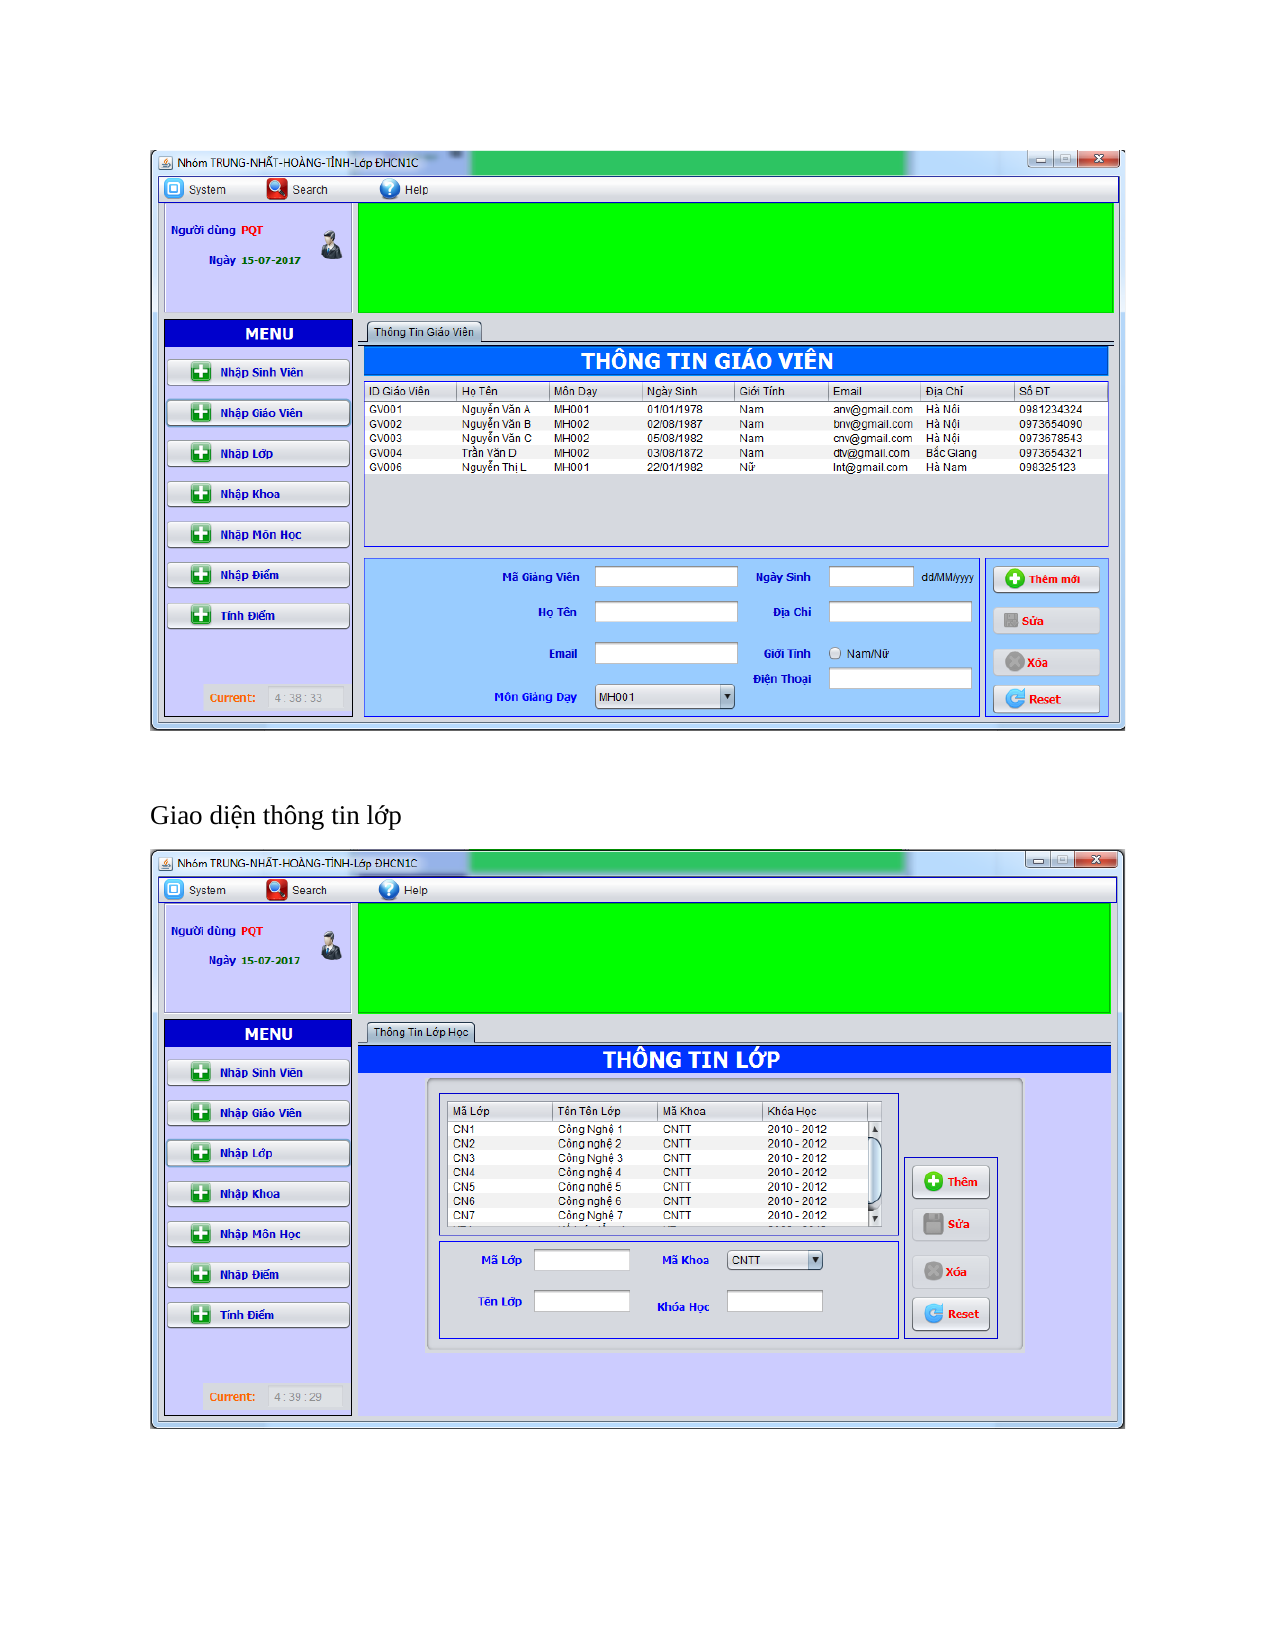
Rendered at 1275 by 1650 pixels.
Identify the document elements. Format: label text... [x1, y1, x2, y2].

picture [150, 150, 1125, 731]
text Giao diện thông tin lớp [150, 799, 1125, 831]
picture [150, 849, 1125, 1429]
